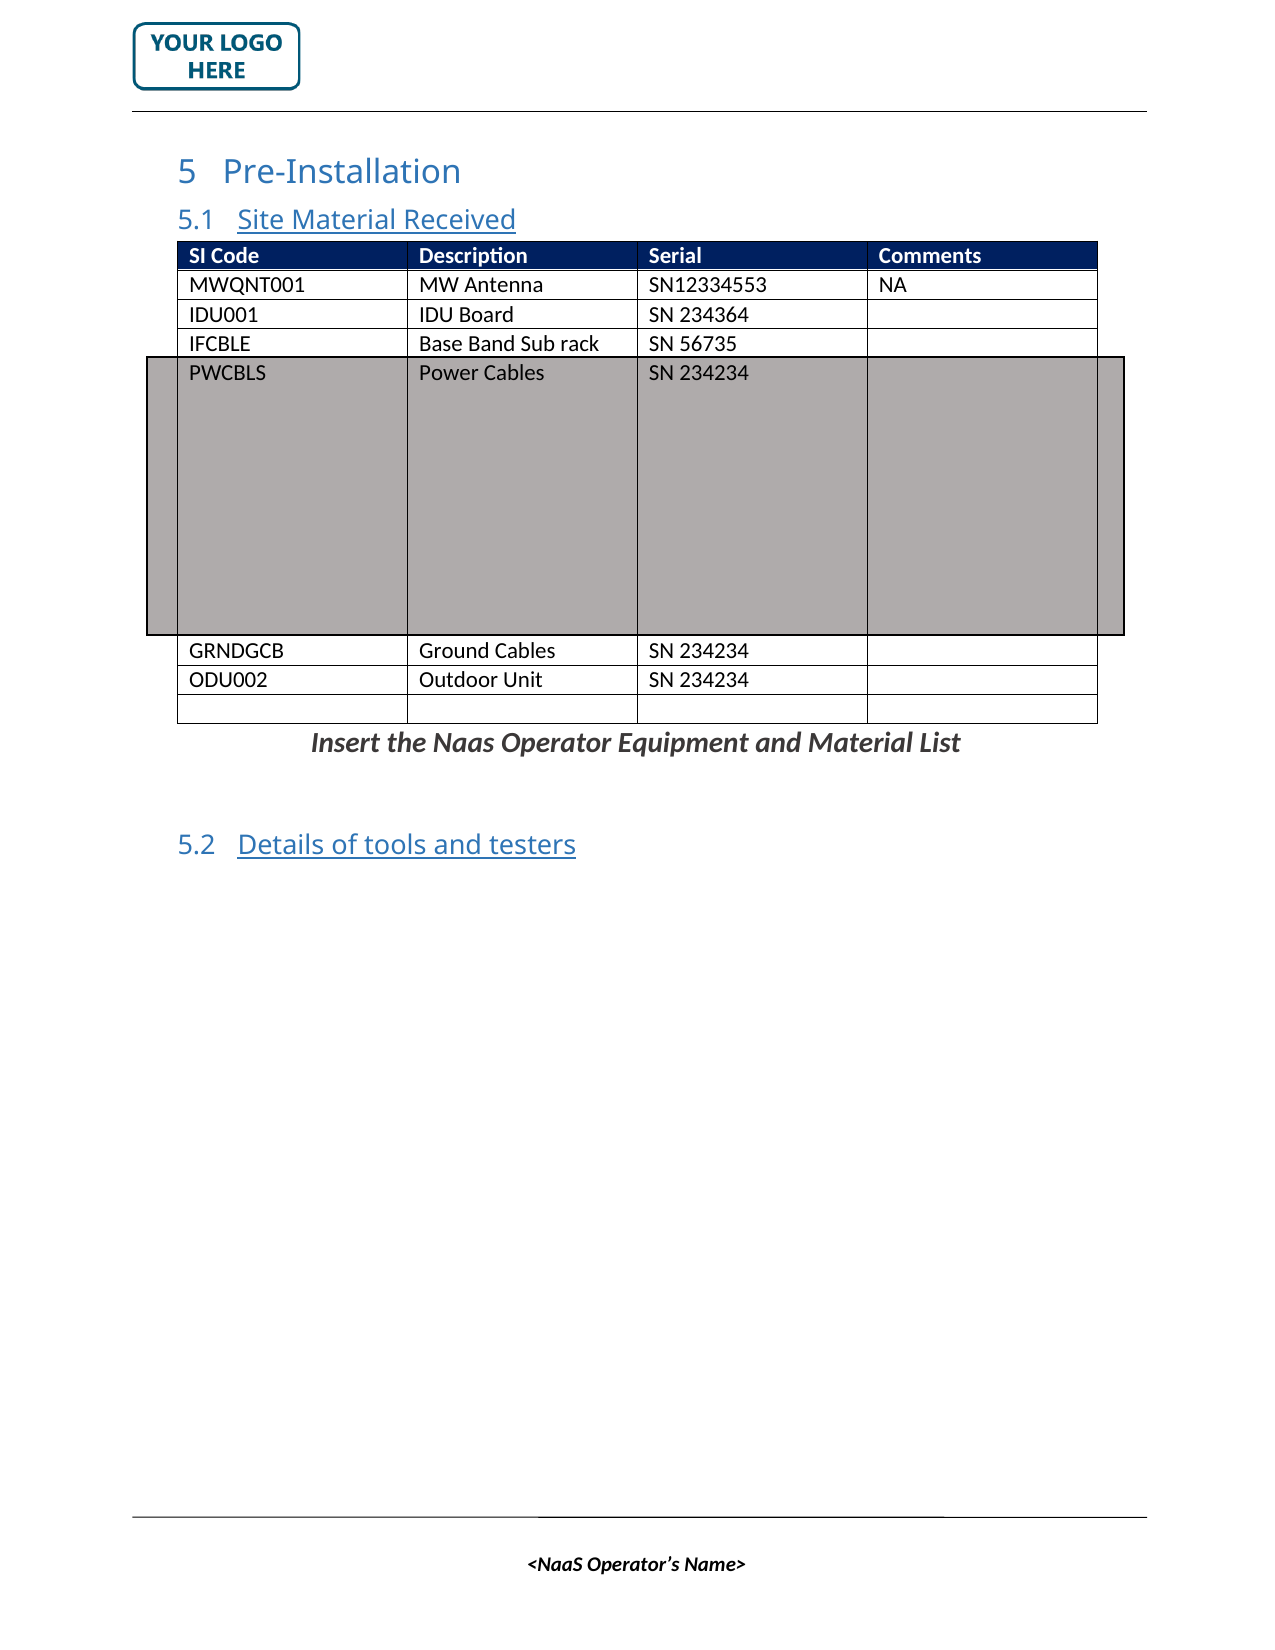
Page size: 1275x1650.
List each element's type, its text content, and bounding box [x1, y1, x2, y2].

table_header Serial [638, 242, 867, 269]
table_header SI Code [178, 242, 407, 269]
table_cell IDU Board [408, 300, 637, 328]
table_cell GRNDGCB [178, 636, 407, 664]
table_cell Power Cables [408, 358, 637, 635]
picture [136, 26, 297, 86]
table_cell [868, 329, 1097, 357]
picture [132, 20, 301, 30]
table_cell [178, 695, 407, 723]
table_cell SN 234234 [638, 666, 867, 693]
table_cell IDU001 [178, 300, 407, 328]
table_cell Base Band Sub rack [408, 329, 637, 357]
subtitle Details of tools and testers [177, 826, 1098, 862]
table_cell SN 234364 [638, 300, 867, 328]
subtitle Pre-Installation [177, 148, 1098, 193]
table_cell MW Antenna [408, 271, 637, 299]
text Insert the Naas Operator Equipment and Material List [177, 724, 1098, 759]
table_cell [868, 300, 1097, 328]
table_header Comments [868, 242, 1097, 269]
table_cell [868, 358, 1097, 635]
table_cell [638, 695, 867, 723]
table_cell Outdoor Unit [408, 666, 637, 693]
table_cell Ground Cables [408, 636, 637, 664]
table_cell [868, 666, 1097, 693]
table_cell IFCBLE [178, 329, 407, 357]
table_cell PWCBLS [178, 358, 407, 635]
table_cell SN 234234 [638, 358, 867, 635]
table_cell SN 234234 [638, 636, 867, 664]
table_cell [868, 636, 1097, 664]
picture [132, 83, 301, 98]
table_cell ODU002 [178, 666, 407, 693]
table_cell MWQNT001 [178, 271, 407, 299]
table_cell NA [868, 271, 1097, 299]
table_cell [868, 695, 1097, 723]
table_cell SN12334553 [638, 271, 867, 299]
subtitle Site Material Received [177, 201, 1098, 238]
table_cell [408, 695, 637, 723]
table_cell SN 56735 [638, 329, 867, 357]
table_header Description [408, 242, 637, 269]
